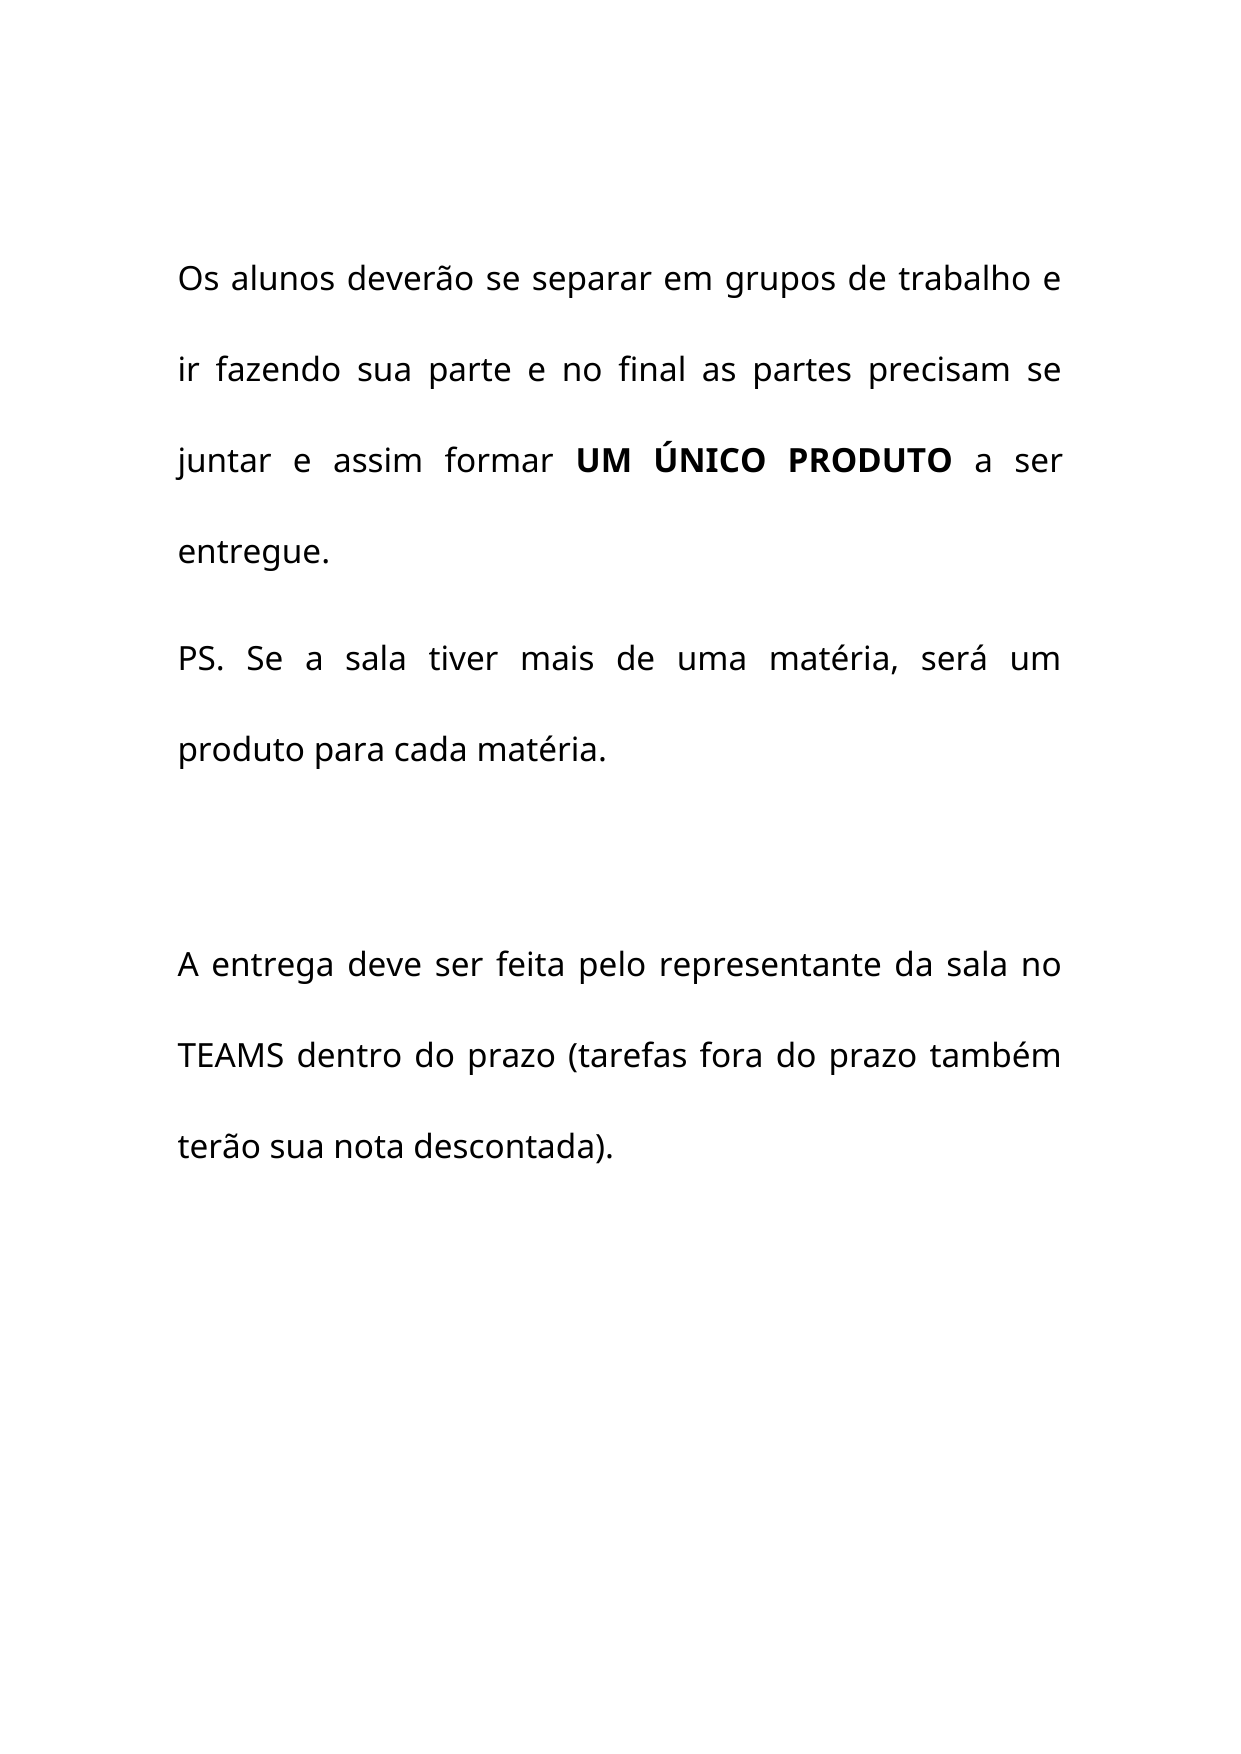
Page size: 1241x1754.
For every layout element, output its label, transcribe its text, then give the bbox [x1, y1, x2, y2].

text PS. Se a sala tiver mais de uma matéria, será um produto para cada matéria. [177, 635, 1063, 771]
text A entrega deve ser feita pelo representante da sala no TEAMS dentro do prazo (tarefas fora do prazo também terão sua nota descontada). [177, 941, 1063, 1168]
text Os alunos deverão se separar em grupos de trabalho e ir fazendo sua parte e no final as partes precisam se juntar e assim formar UM ÚNICO PRODUTO a ser entregue. [177, 255, 1063, 573]
